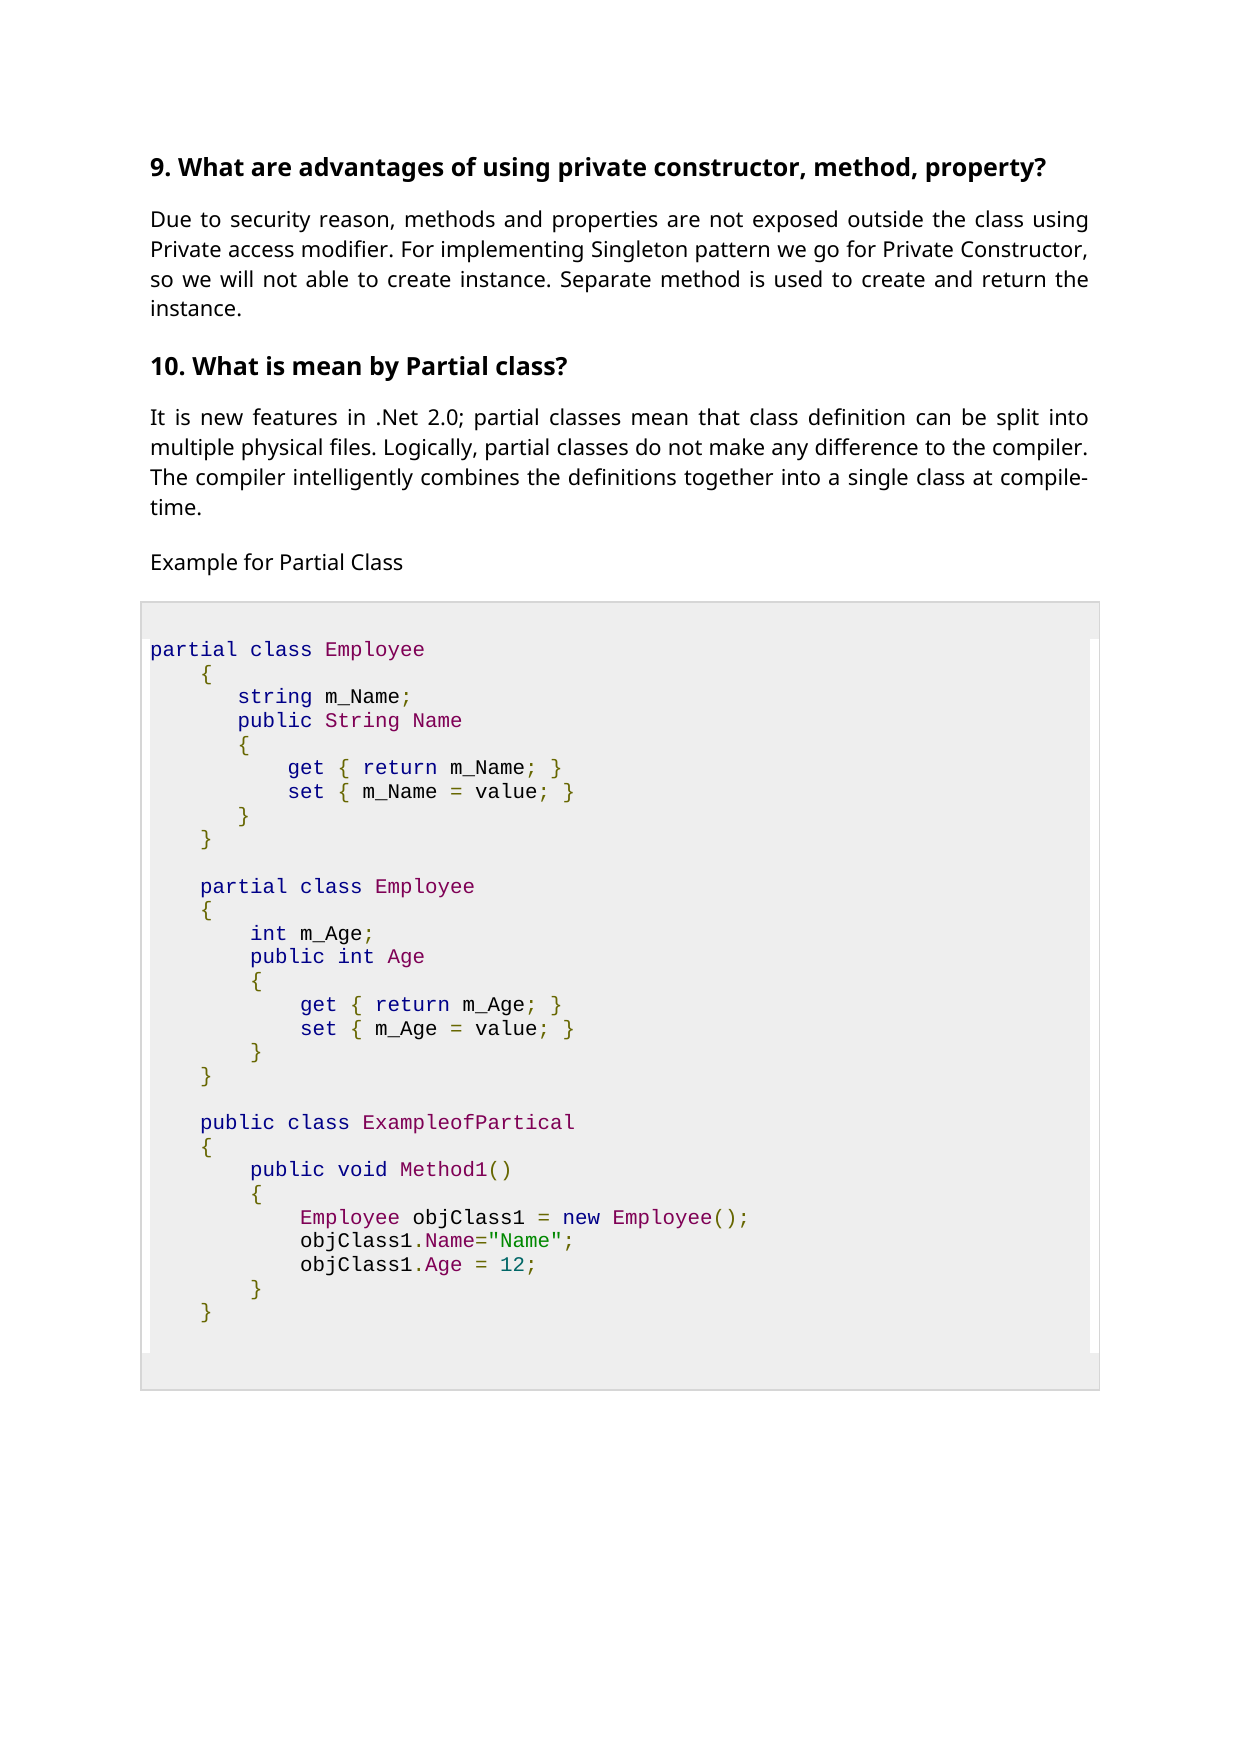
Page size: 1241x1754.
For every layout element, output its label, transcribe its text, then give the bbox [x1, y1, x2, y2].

text 9. What are advantages of using private constructor, method, property? [150, 150, 1090, 184]
text } [150, 828, 1090, 852]
text { [150, 1136, 1090, 1159]
text get { return m_Age; } [150, 994, 1090, 1017]
text } [150, 805, 1090, 828]
text 10. What is mean by Partial class? [150, 348, 1090, 382]
text } [150, 1278, 1090, 1301]
text string m_Name; [150, 686, 1090, 710]
text public class ExampleofPartical [150, 1112, 1090, 1136]
text } [150, 1041, 1090, 1065]
text public void Method1() [150, 1159, 1090, 1183]
text set { m_Age = value; } [150, 1017, 1090, 1041]
text get { return m_Name; } [150, 757, 1090, 781]
text It is new features in .Net 2.0; partial classes mean that class definition can be split into multiple physical files. Logically, partial classes do not make any difference to the compiler. The compiler intelligently combines the definitions together into a single class at compile-time. [150, 402, 1090, 521]
text } [150, 1065, 1090, 1088]
text Due to security reason, methods and properties are not exposed outside the class using Private access modifier. For implementing Singleton pattern we go for Private Constructor, so we will not able to create instance. Separate method is used to create and return the instance. [150, 204, 1090, 323]
text } [150, 1301, 1090, 1325]
text { [150, 663, 1090, 686]
text partial class Employee [150, 639, 1090, 663]
text set { m_Name = value; } [150, 781, 1090, 805]
text { [150, 970, 1090, 994]
text { [150, 899, 1090, 923]
text public String Name [150, 710, 1090, 734]
text objClass1.Age = 12; [150, 1254, 1090, 1278]
text Example for Partial Class [150, 546, 1090, 576]
text Employee objClass1 = new Employee(); [150, 1207, 1090, 1230]
text { [150, 1183, 1090, 1207]
text public int Age [150, 947, 1090, 970]
text { [150, 734, 1090, 757]
text partial class Employee [150, 876, 1090, 899]
text int m_Age; [150, 923, 1090, 947]
text objClass1.Name="Name"; [150, 1230, 1090, 1254]
